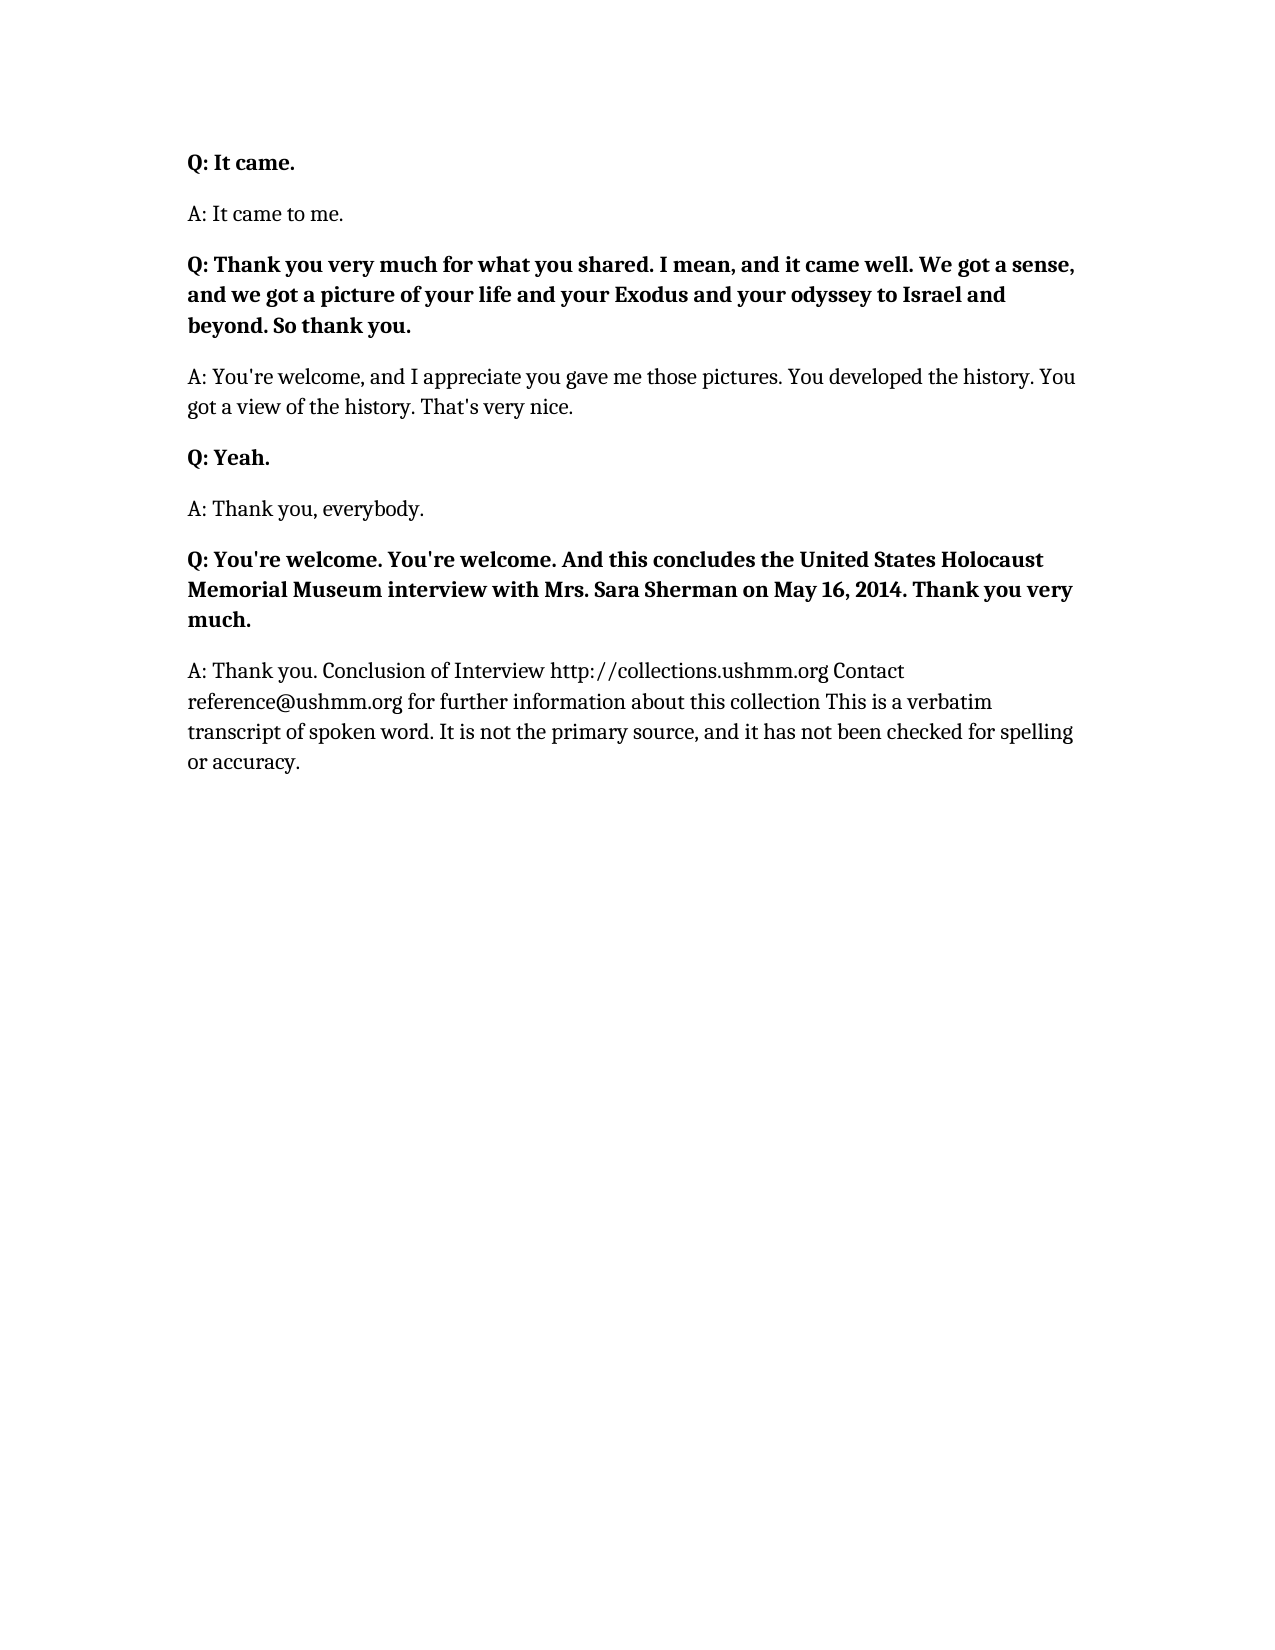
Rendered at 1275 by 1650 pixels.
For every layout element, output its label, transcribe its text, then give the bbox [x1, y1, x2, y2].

text A: Thank you. Conclusion of Interview http://collections.ushmm.org Contact reference@ushmm.org for further information about this collection This is a verbatim transcript of spoken word. It is not the primary source, and it has not been checked for spelling or accuracy. [187, 658, 1087, 775]
text Q: It came. [187, 150, 1087, 176]
text A: You're welcome, and I appreciate you gave me those pictures. You developed the history. You got a view of the history. That's very nice. [187, 363, 1087, 420]
text Q: You're welcome. You're welcome. And this concludes the United States Holocaust Memorial Museum interview with Mrs. Sara Sherman on May 16, 2014. Thank you very much. [187, 547, 1087, 634]
text A: It came to me. [187, 201, 1087, 227]
text Q: Yeah. [187, 445, 1087, 471]
text A: Thank you, everybody. [187, 496, 1087, 522]
text Q: Thank you very much for what you shared. I mean, and it came well. We got a sense, and we got a picture of your life and your Exodus and your odyssey to Israel and beyond. So thank you. [187, 252, 1087, 339]
